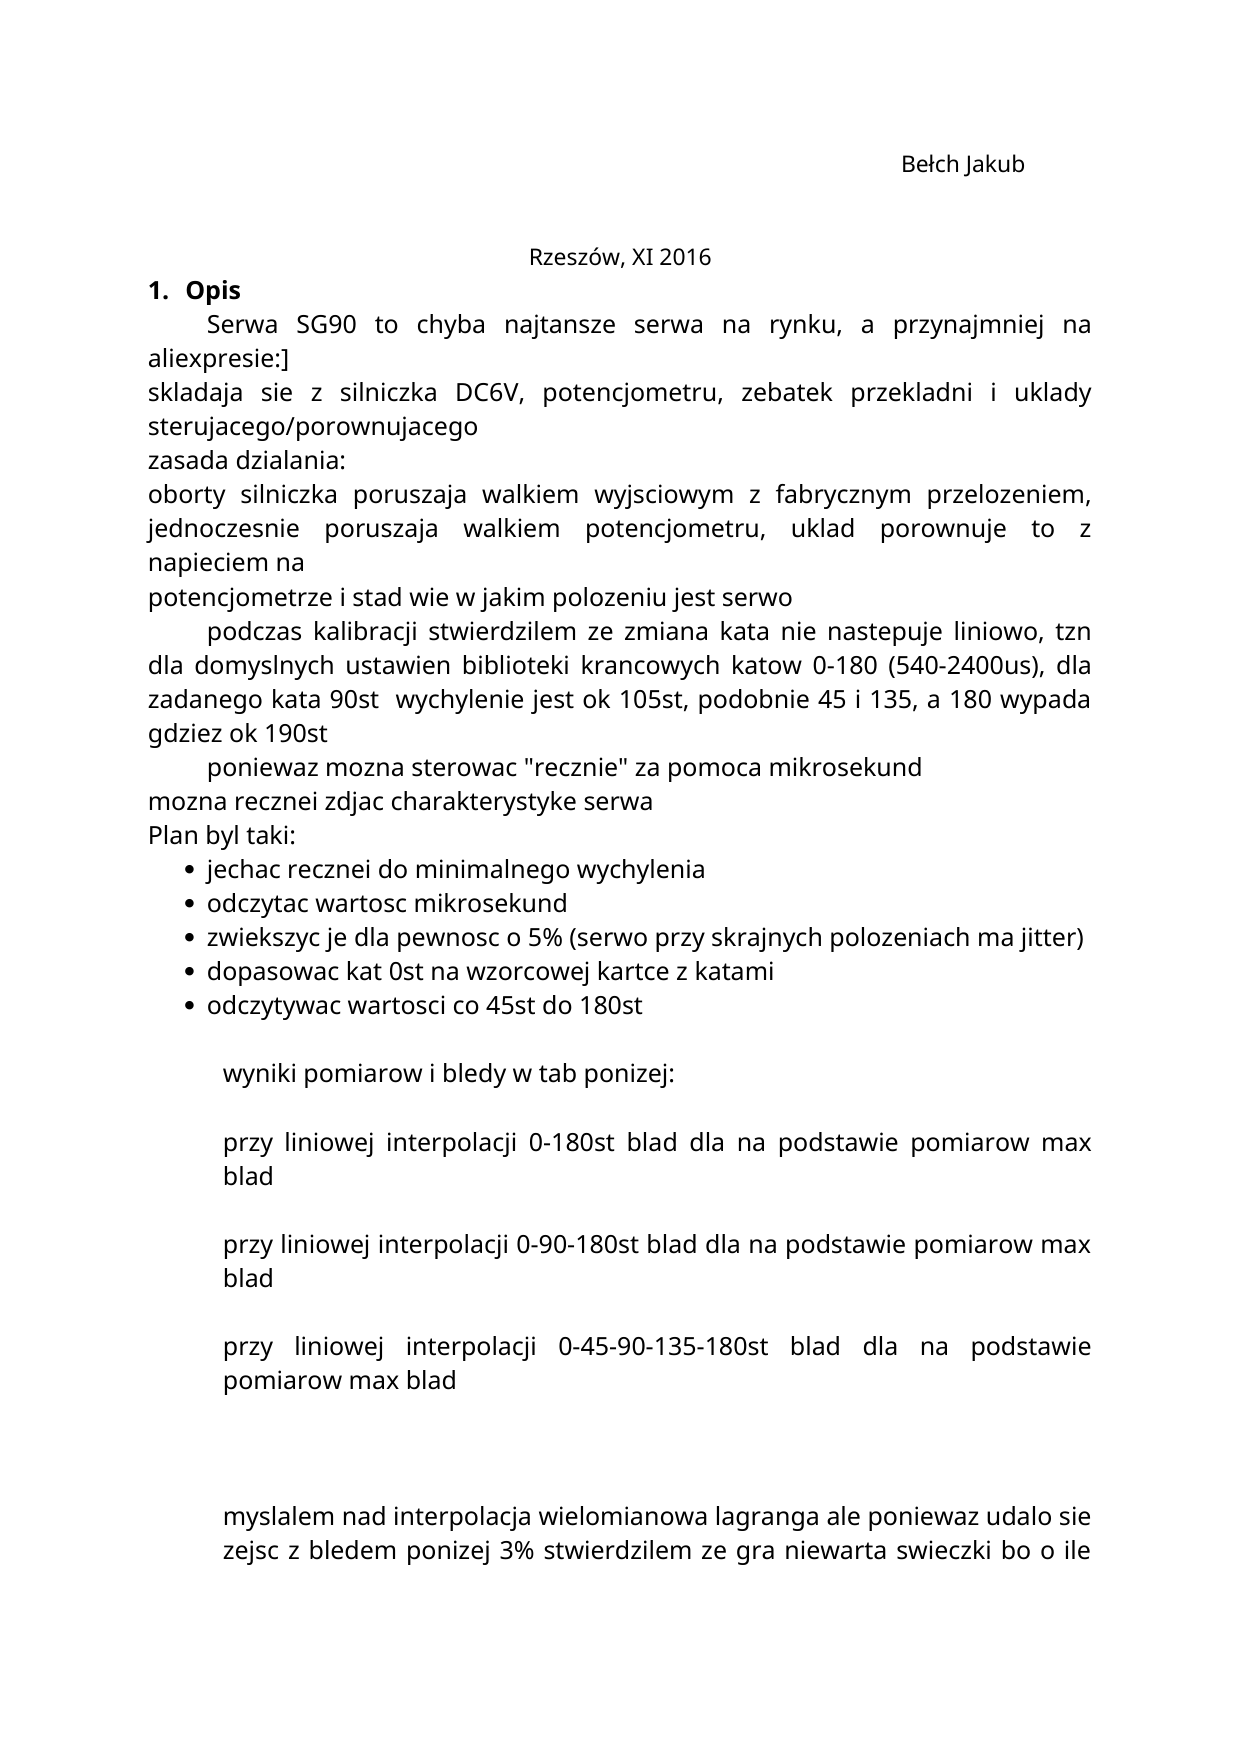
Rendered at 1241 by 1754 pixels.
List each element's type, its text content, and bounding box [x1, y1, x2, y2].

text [223, 1499, 1093, 1567]
list odczytywac wartosci co 45st do 180st [185, 988, 1093, 1022]
text podczas kalibracji stwierdzilem ze zmiana kata nie nastepuje liniowo, tzn dla domyslnych ustawien biblioteki krancowych katow 0-180 (540-2400us), dla zadanego kata 90st wychylenie jest ok 105st, podobnie 45 i 135, a 180 wypada gdziez ok 190st [148, 613, 1093, 749]
text Rzeszów, XI 2016 [148, 241, 1093, 273]
text przy liniowej interpolacji 0-180st blad dla na podstawie pomiarow max blad [223, 1124, 1093, 1192]
text Opis [148, 273, 1093, 307]
list jechac recznei do minimalnego wychylenia [185, 852, 1093, 886]
text Plan byl taki: [148, 818, 1093, 852]
text zasada dzialania: [148, 443, 1093, 477]
text przy liniowej interpolacji 0-90-180st blad dla na podstawie pomiarow max blad [223, 1226, 1093, 1294]
text poniewaz mozna sterowac "recznie" za pomoca mikrosekund [148, 749, 1093, 783]
text wyniki pomiarow i bledy w tab ponizej: [223, 1056, 1093, 1090]
text skladaja sie z silniczka DC6V, potencjometru, zebatek przekladni i uklady sterujacego/porownujacego [148, 375, 1093, 443]
text Bełch Jakub [148, 148, 1093, 179]
list zwiekszyc je dla pewnosc o 5% (serwo przy skrajnych polozeniach ma jitter) [185, 920, 1093, 954]
text przy liniowej interpolacji 0-45-90-135-180st blad dla na podstawie pomiarow max blad [223, 1328, 1093, 1397]
list dopasowac kat 0st na wzorcowej kartce z katami [185, 954, 1093, 988]
list odczytac wartosc mikrosekund [185, 886, 1093, 920]
text mozna recznei zdjac charakterystyke serwa [148, 783, 1093, 818]
text potencjometrze i stad wie w jakim polozeniu jest serwo [148, 579, 1093, 613]
text Serwa SG90 to chyba najtansze serwa na rynku, a przynajmniej na aliexpresie:] [148, 307, 1093, 375]
text oborty silniczka poruszaja walkiem wyjsciowym z fabrycznym przelozeniem, jednoczesnie poruszaja walkiem potencjometru, uklad porownuje to z napieciem na [148, 477, 1093, 579]
